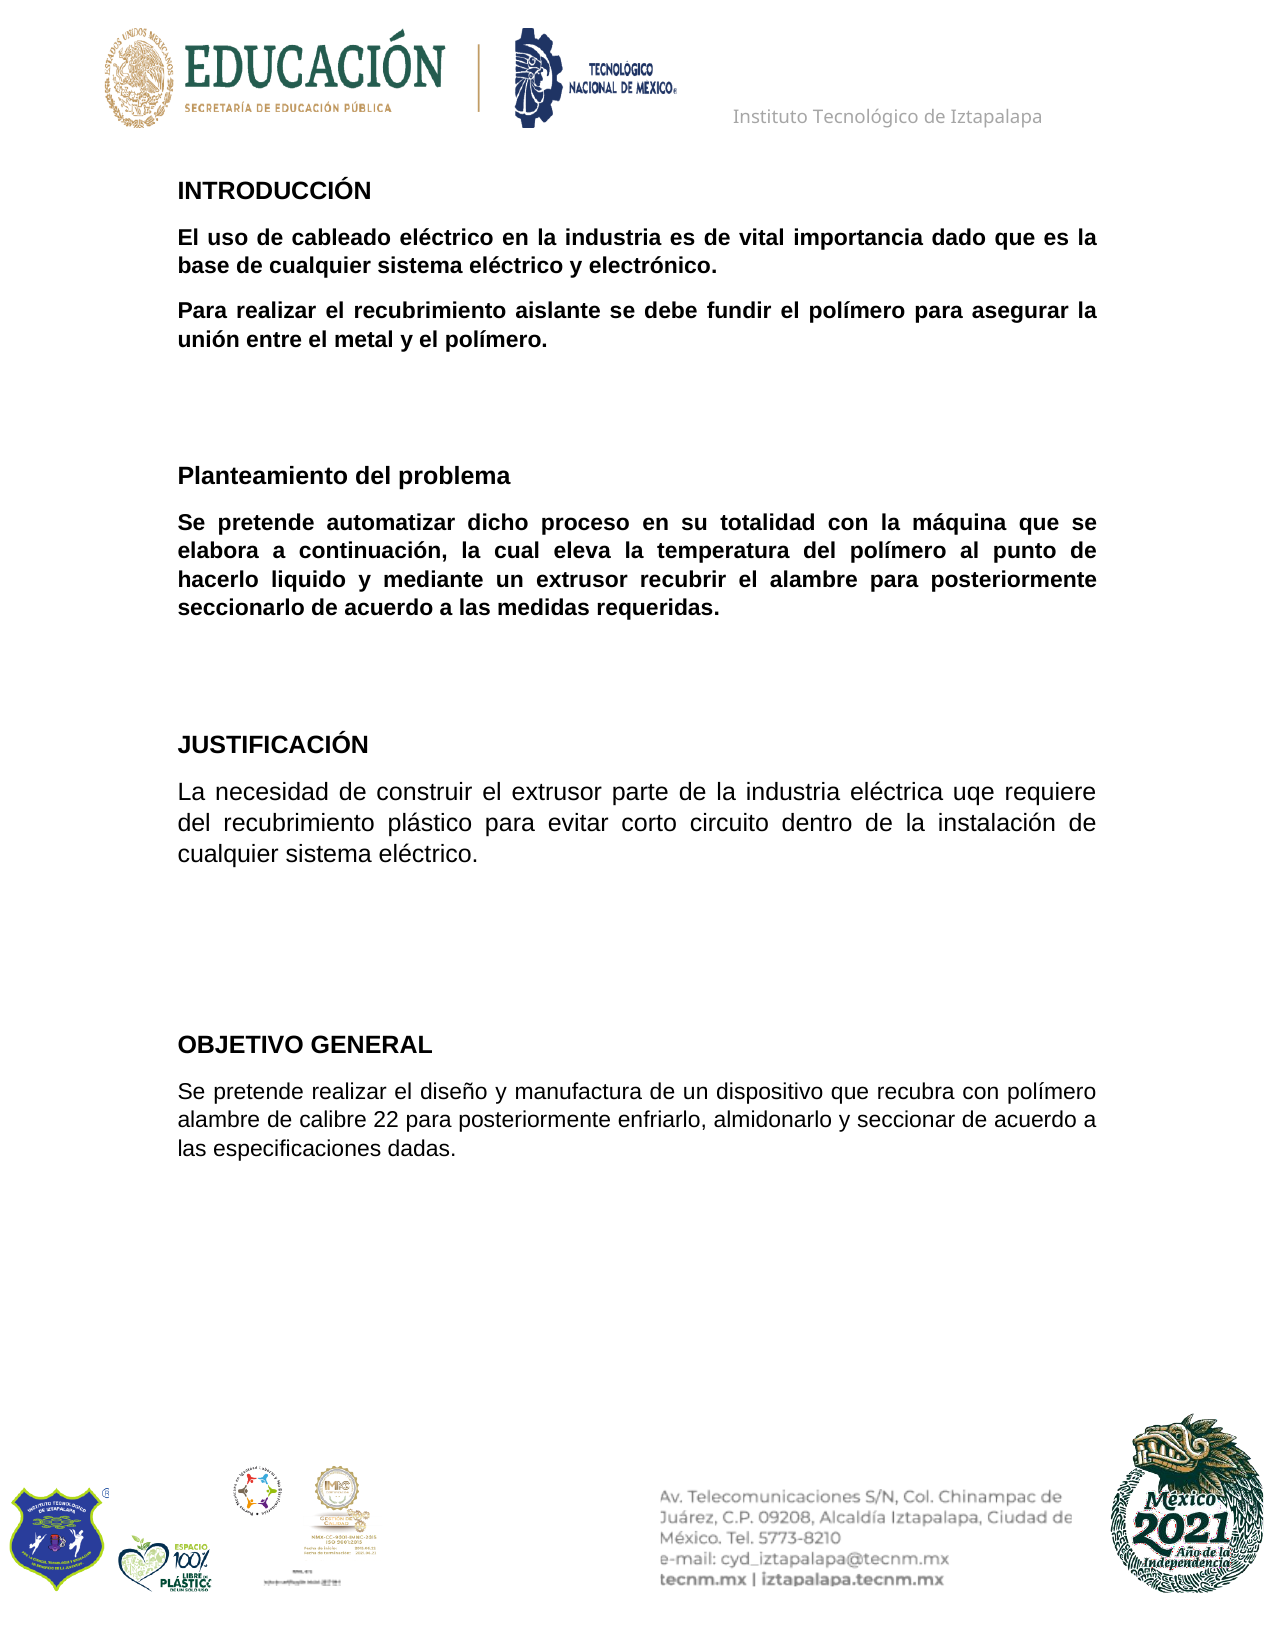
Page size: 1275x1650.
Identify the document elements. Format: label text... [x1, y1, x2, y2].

text Se pretende realizar el diseño y manufactura de un dispositivo que recubra con polímero alambre de calibre 22 para posteriormente enfriarlo, almidonarlo y seccionar de acuerdo a las especificaciones dadas. [177, 1078, 1098, 1161]
picture [659, 1489, 1071, 1586]
text JUSTIFICACIÓN [177, 729, 1098, 758]
text OBJETIVO GENERAL [177, 1030, 1098, 1059]
text El uso de cableado eléctrico en la industria es de vital importancia dado que es la base de cualquier sistema eléctrico y electrónico. [177, 224, 1098, 279]
picture [232, 1465, 383, 1559]
picture [8, 1487, 109, 1591]
picture [262, 1570, 340, 1585]
text La necesidad de construir el extrusor parte de la industria eléctrica uqe requiere del recubrimiento plástico para evitar corto circuito dentro de la instalación de cualquier sistema eléctrico. [177, 777, 1098, 868]
picture [104, 28, 677, 128]
text Planteamiento del problema [177, 461, 1098, 490]
text INTRODUCCIÓN [177, 176, 1098, 205]
picture [1110, 1413, 1263, 1592]
picture [117, 1534, 212, 1591]
text Para realizar el recubrimiento aislante se debe fundir el polímero para asegurar la unión entre el metal y el polímero. [177, 297, 1098, 352]
text Se pretende automatizar dicho proceso en su totalidad con la máquina que se elabora a continuación, la cual eleva la temperatura del polímero al punto de hacerlo liquido y mediante un extrusor recubrir el alambre para posteriormente seccionarlo de acuerdo a las medidas requeridas. [177, 509, 1098, 621]
